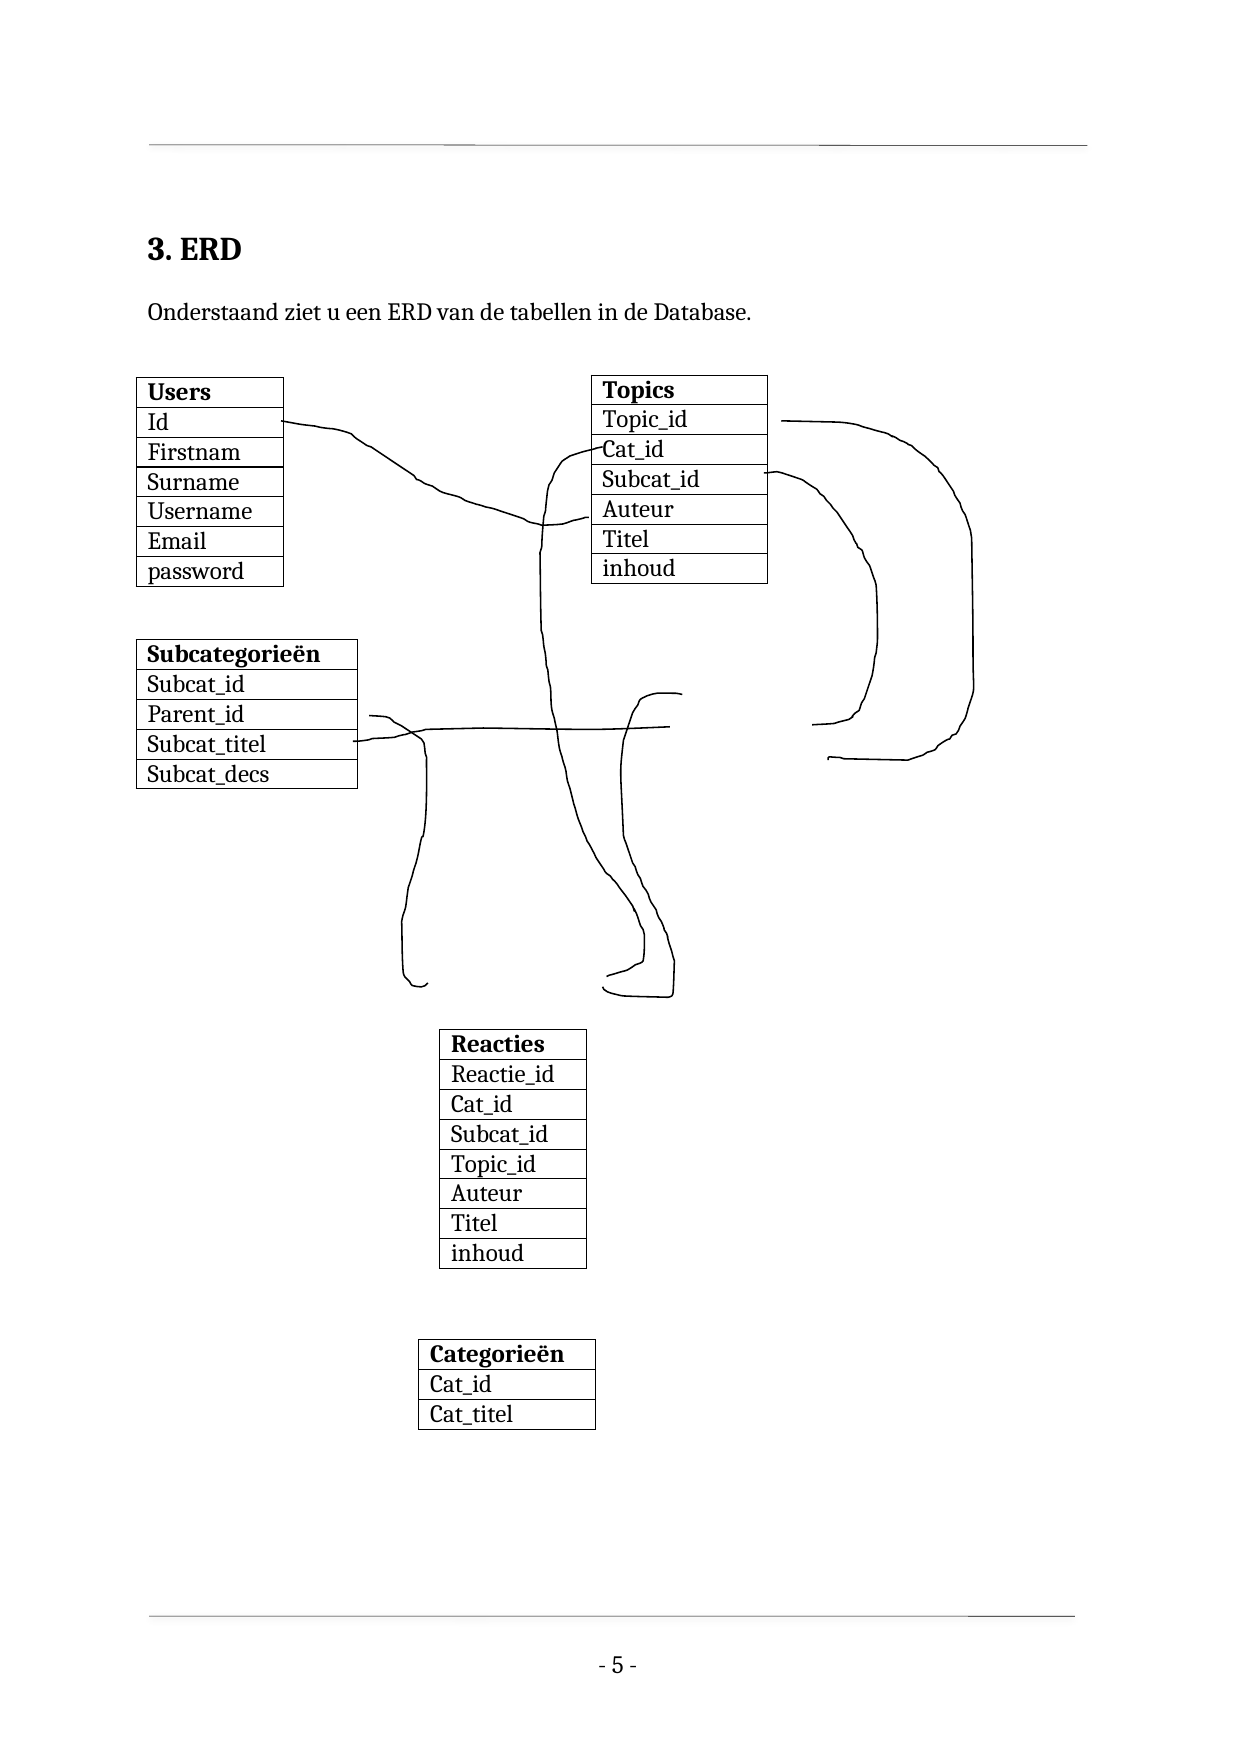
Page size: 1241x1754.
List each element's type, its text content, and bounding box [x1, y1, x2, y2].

table_cell Titel [440, 1209, 586, 1238]
table_cell Subcat_id [137, 670, 357, 699]
table_cell Cat_id [419, 1370, 595, 1399]
table_cell Cat_titel [419, 1400, 595, 1428]
table_cell Subcat_decs [137, 760, 357, 788]
table_cell inhoud [592, 554, 767, 583]
text Onderstaand ziet u een ERD van de tabellen in de Database. [148, 297, 1081, 326]
table_cell Reactie_id [440, 1060, 586, 1089]
table_cell Parent_id [137, 700, 357, 729]
table_cell Auteur [592, 495, 767, 523]
table_cell Surname [137, 468, 283, 496]
subtitle 3. ERD [148, 192, 1092, 269]
table_cell Email [137, 527, 283, 556]
table_cell Subcat_titel [137, 730, 357, 758]
table_cell Cat_id [592, 435, 767, 464]
table_cell Subcat_id [592, 465, 767, 494]
table_header Reacties [440, 1030, 586, 1059]
table_cell inhoud [440, 1239, 586, 1268]
table_header Subcategorieën [137, 640, 357, 669]
table_cell password [137, 557, 283, 586]
table_cell Titel [592, 525, 767, 553]
table_cell Subcat_id [440, 1120, 586, 1148]
table_header Topics [592, 376, 767, 404]
table_cell Username [137, 497, 283, 526]
table_header Categorieën [419, 1340, 595, 1369]
table_cell Topic_id [592, 405, 767, 434]
table_cell Cat_id [440, 1090, 586, 1119]
table_cell Id [137, 408, 283, 437]
table_cell Auteur [440, 1179, 586, 1208]
table_header Users [137, 378, 283, 407]
table_cell Firstnam [137, 438, 283, 466]
table_cell Topic_id [440, 1150, 586, 1178]
